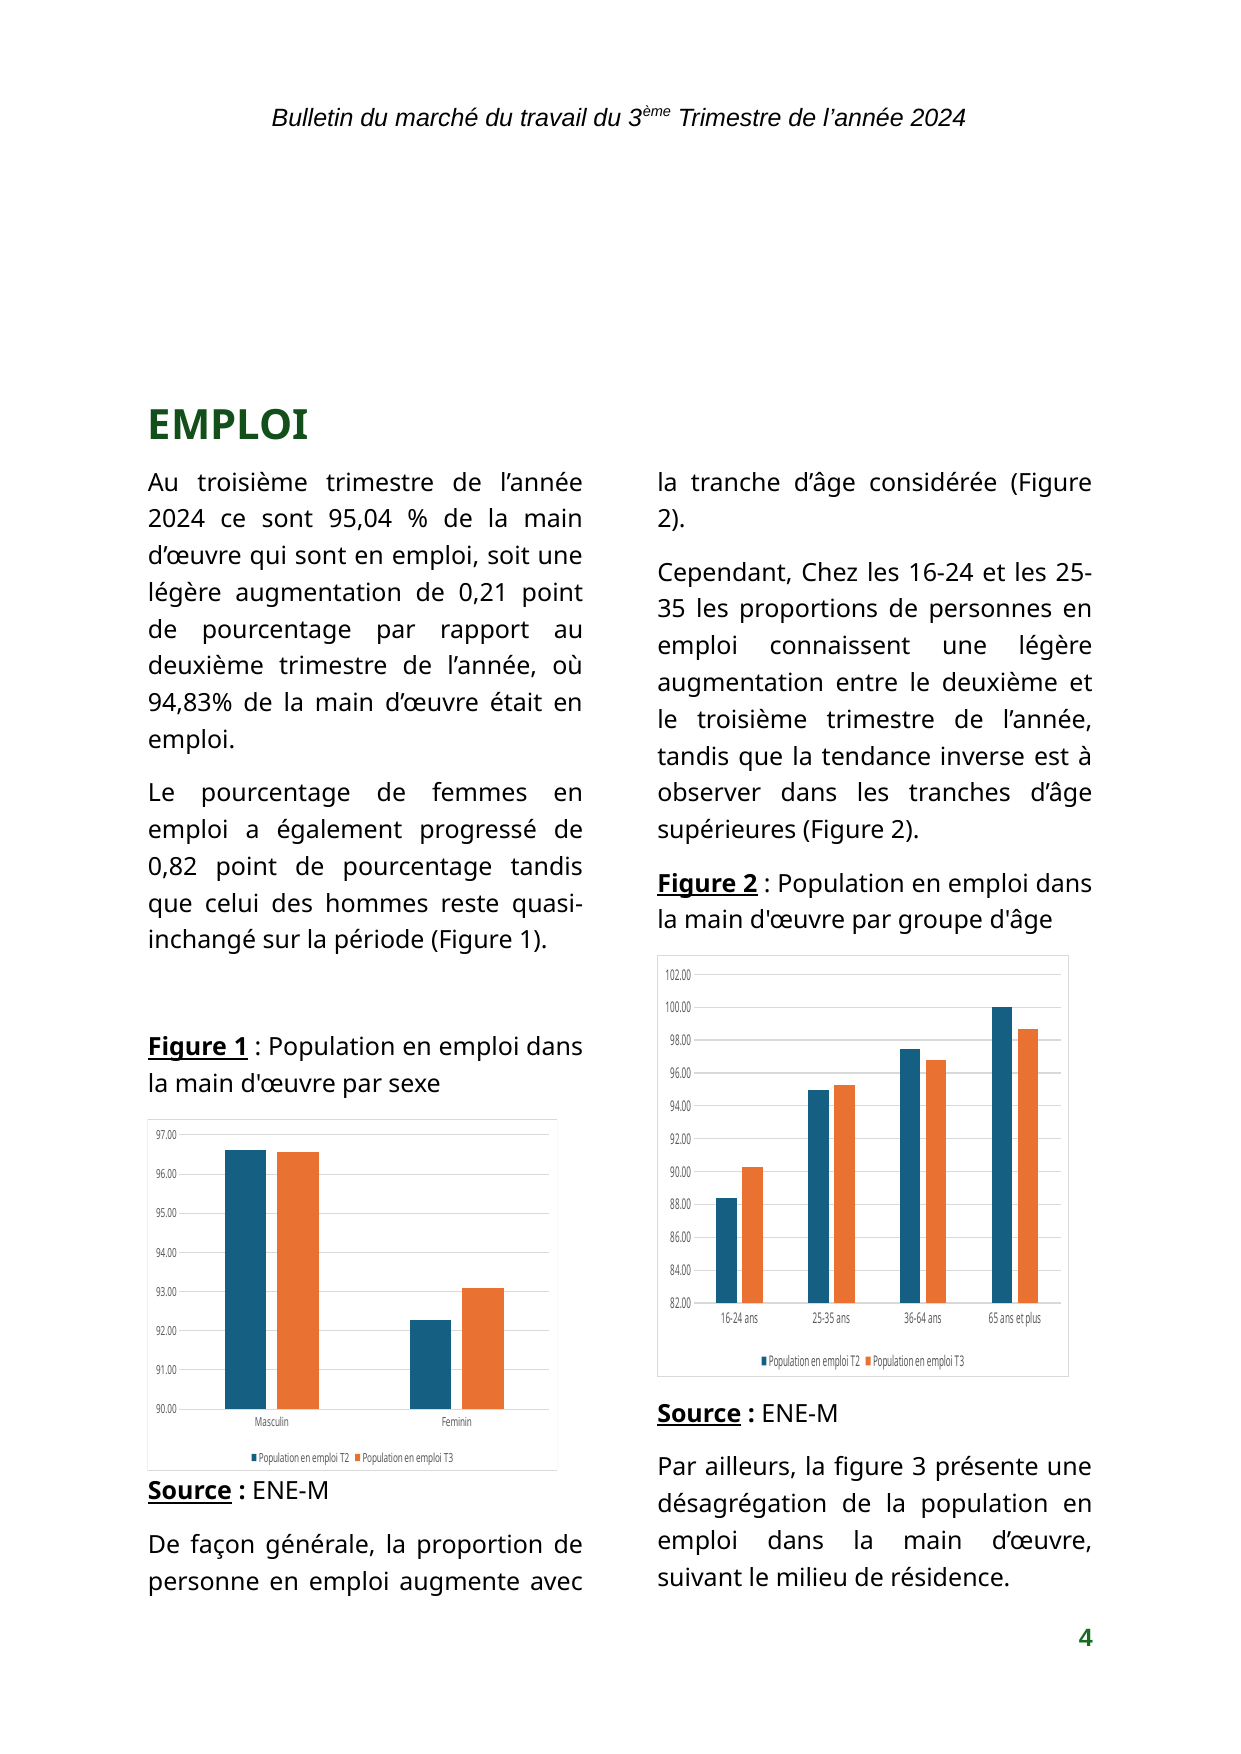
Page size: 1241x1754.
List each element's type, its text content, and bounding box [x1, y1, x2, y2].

text Le pourcentage de femmes en emploi a également progressé de 0,82 point de pourcentage tandis que celui des hommes reste quasi-inchangé sur la période (Figure 1). [148, 775, 583, 956]
text De façon générale, la proportion de personne en emploi augmente avec la tranche d’âge considérée (Figure 2). [657, 464, 1093, 535]
text Source : ENE-M [657, 1396, 1093, 1430]
text Au troisième trimestre de l’année 2024 ce sont 95,04 % de la main d’œuvre qui sont en emploi, soit une légère augmentation de 0,21 point de pourcentage par rapport au deuxième trimestre de l’année, où 94,83% de la main d’œuvre était en emploi. [148, 464, 583, 756]
text De façon générale, la proportion de personne en emploi augmente avec la tranche d’âge considérée (Figure 2). [148, 1526, 583, 1597]
text Figure 1 : Population en emploi dans la main d'œuvre par sexe [148, 1029, 583, 1100]
subtitle EMPLOI [148, 394, 1093, 451]
text Par ailleurs, la figure 3 présente une désagrégation de la population en emploi dans la main d’œuvre, suivant le milieu de résidence. [657, 1449, 1093, 1593]
text Cependant, Chez les 16-24 et les 25-35 les proportions de personnes en emploi connaissent une légère augmentation entre le deuxième et le troisième trimestre de l’année, tandis que la tendance inverse est à observer dans les tranches d’âge supérieures (Figure 2). [657, 554, 1093, 846]
text Figure 2 : Population en emploi dans la main d'œuvre par groupe d'âge [657, 865, 1093, 936]
text Source : ENE-M [148, 1119, 583, 1507]
